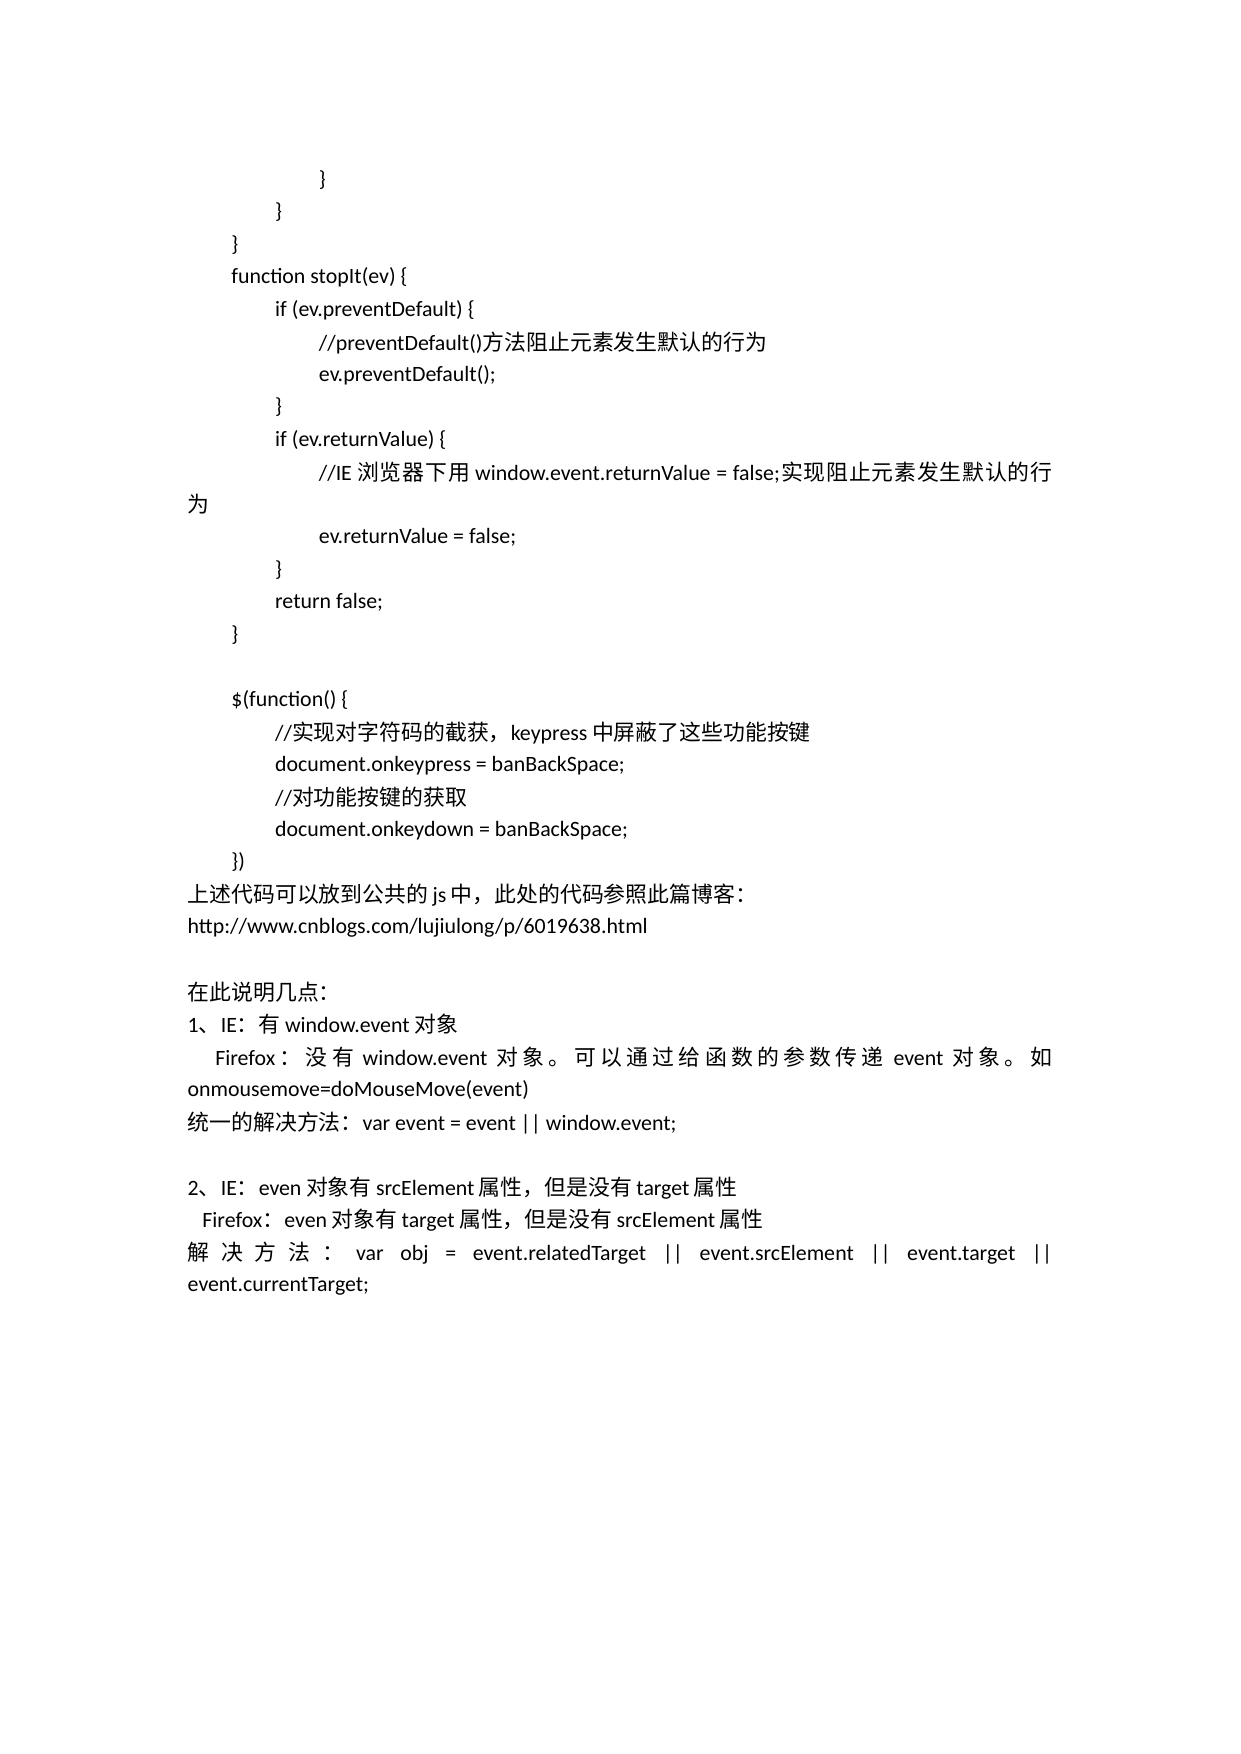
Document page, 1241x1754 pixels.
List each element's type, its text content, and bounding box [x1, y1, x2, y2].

list Firefox：没有window.event对象。可以通过给函数的参数传递event对象。如onmousemove=doMouseMove(event) [187, 1039, 1053, 1104]
text //IE浏览器下用window.event.returnValue = false;实现阻止元素发生默认的行为 [187, 454, 1053, 519]
text $(function() { [187, 682, 1053, 714]
text //实现对字符码的截获，keypress中屏蔽了这些功能按键 [187, 714, 1053, 747]
list IE：even对象有srcElement属性，但是没有target属性 [187, 1169, 1053, 1202]
list Firefox：even对象有target属性，但是没有srcElement属性 [187, 1202, 1053, 1234]
text //preventDefault()方法阻止元素发生默认的行为 [187, 324, 1053, 357]
text return false; [187, 584, 1053, 617]
text document.onkeydown = banBackSpace; [187, 812, 1053, 844]
text } [187, 162, 1053, 194]
text if (ev.preventDefault) { [187, 292, 1053, 324]
list IE：有window.event对象 [187, 1007, 1053, 1039]
text } [187, 389, 1053, 422]
text 上述代码可以放到公共的js中，此处的代码参照此篇博客： [187, 877, 1053, 909]
list 统一的解决方法：var event = event || window.event; [187, 1104, 1053, 1137]
text } [187, 617, 1053, 649]
text } [187, 227, 1053, 259]
text ev.preventDefault(); [187, 357, 1053, 389]
text ev.returnValue = false; [187, 519, 1053, 552]
text 在此说明几点： [187, 974, 1053, 1007]
text //对功能按键的获取 [187, 779, 1053, 812]
text function stopIt(ev) { [187, 259, 1053, 292]
text } [187, 194, 1053, 227]
text }) [187, 844, 1053, 877]
text 解决方法：var obj = event.relatedTarget || event.srcElement || event.target || event.currentTarget; [187, 1234, 1053, 1299]
text if (ev.returnValue) { [187, 422, 1053, 454]
text } [187, 552, 1053, 584]
text http://www.cnblogs.com/lujiulong/p/6019638.html [187, 909, 1053, 942]
text document.onkeypress = banBackSpace; [187, 747, 1053, 779]
